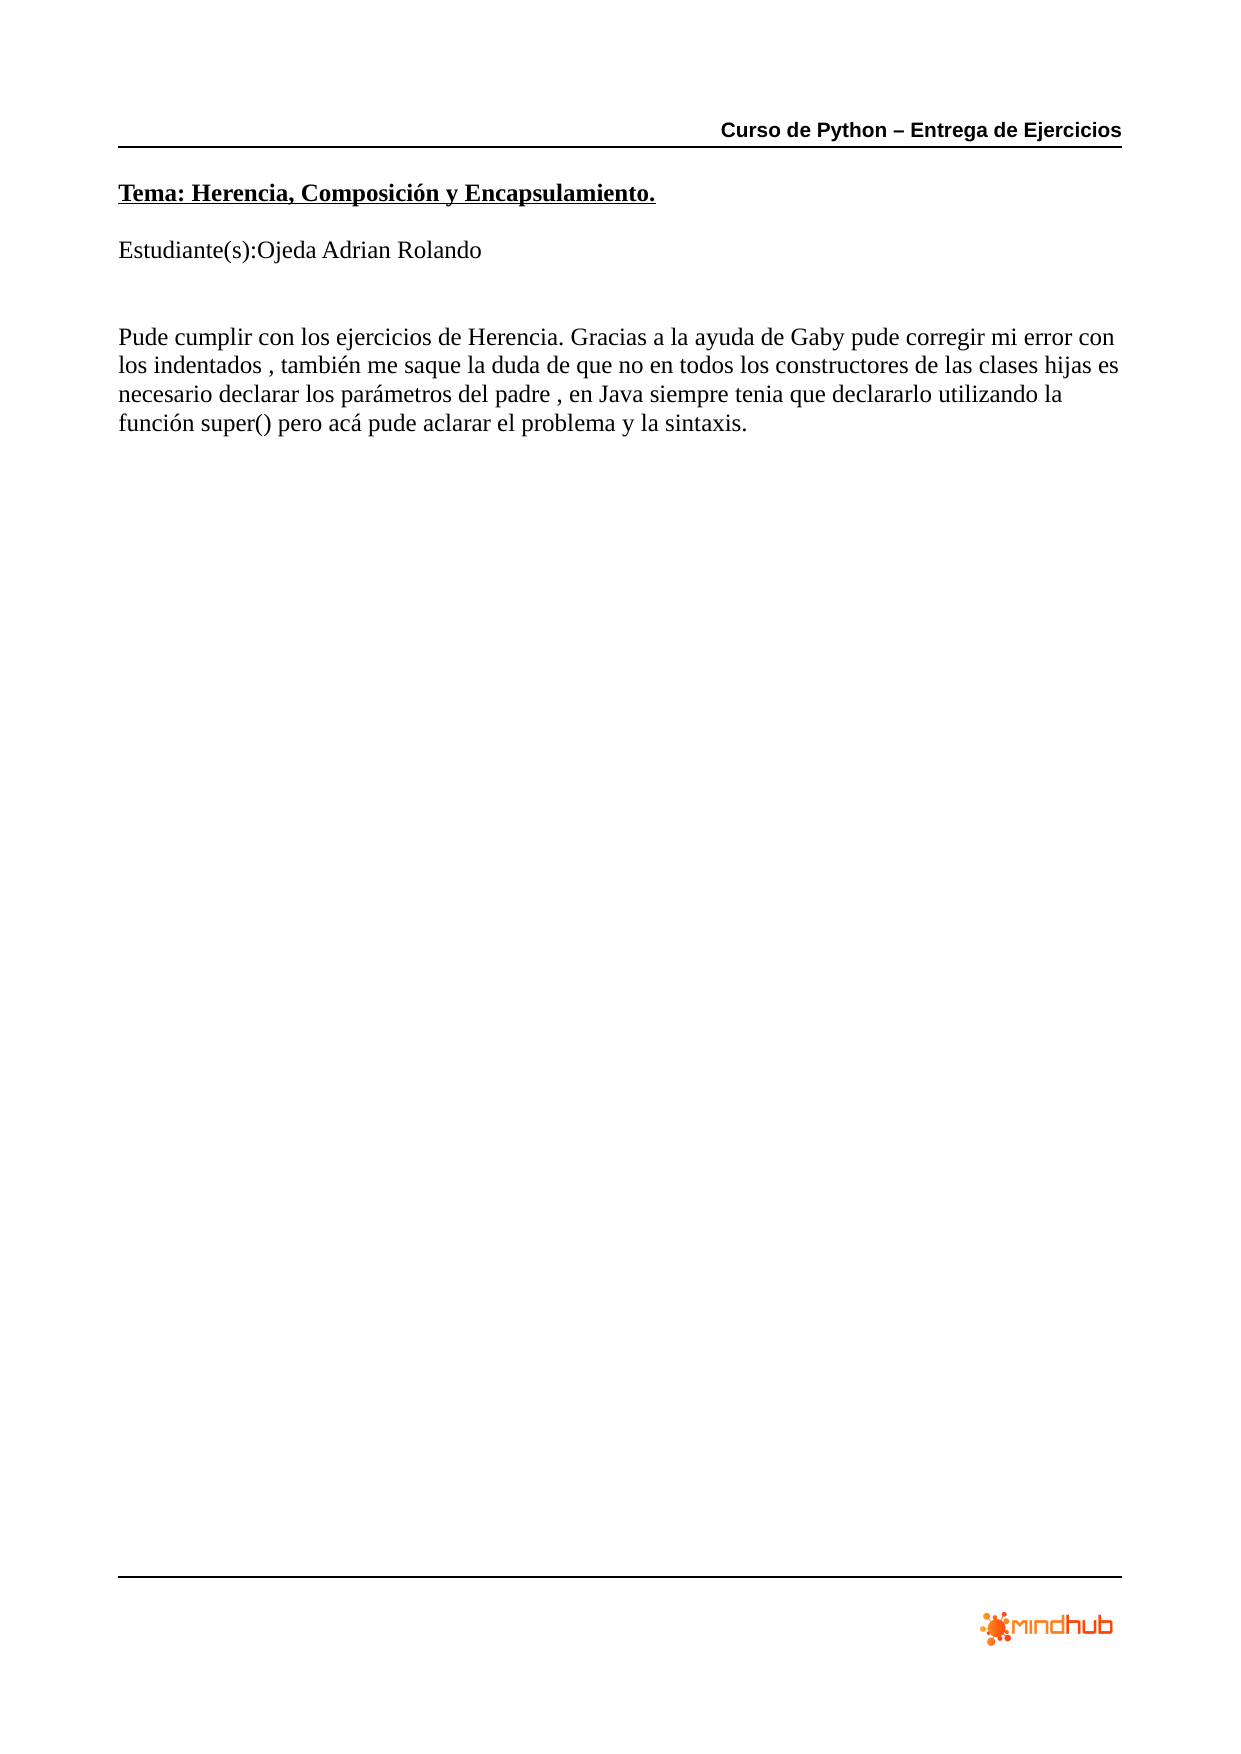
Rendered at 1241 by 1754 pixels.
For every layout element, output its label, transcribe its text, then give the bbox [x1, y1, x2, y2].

text Estudiante(s):Ojeda Adrian Rolando [118, 236, 1122, 264]
text Tema: Herencia, Composición y Encapsulamiento. [118, 178, 1122, 207]
picture [974, 1607, 1123, 1650]
text Pude cumplir con los ejercicios de Herencia. Gracias a la ayuda de Gaby pude corregir mi error con los indentados , también me saque la duda de que no en todos los constructores de las clases hijas es necesario declarar los parámetros del padre , en Java siempre tenia que declararlo utilizando la función super() pero acá pude aclarar el problema y la sintaxis. [118, 322, 1122, 437]
